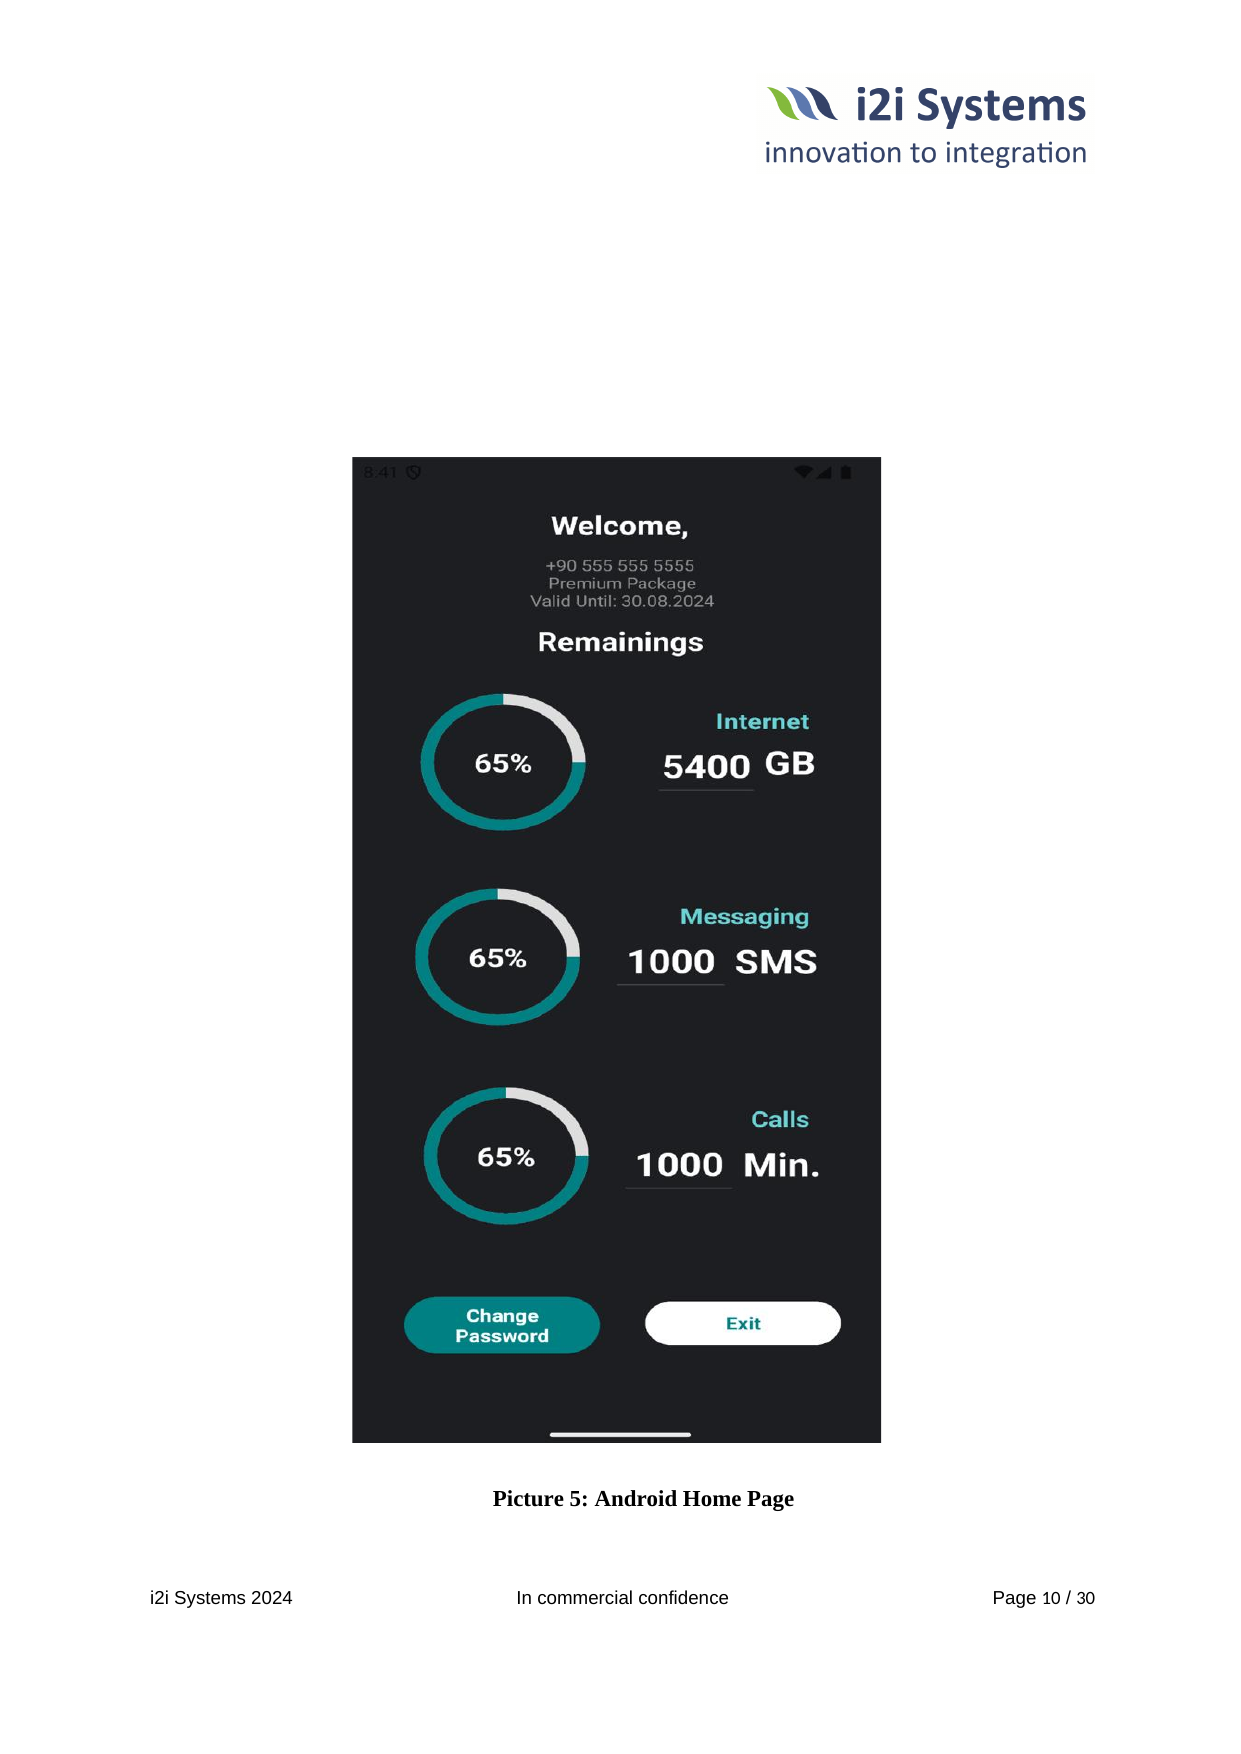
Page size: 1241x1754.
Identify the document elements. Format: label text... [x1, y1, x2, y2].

picture [756, 73, 1095, 174]
text Picture 5: Android Home Page [106, 1485, 1181, 1512]
picture [352, 457, 882, 1443]
